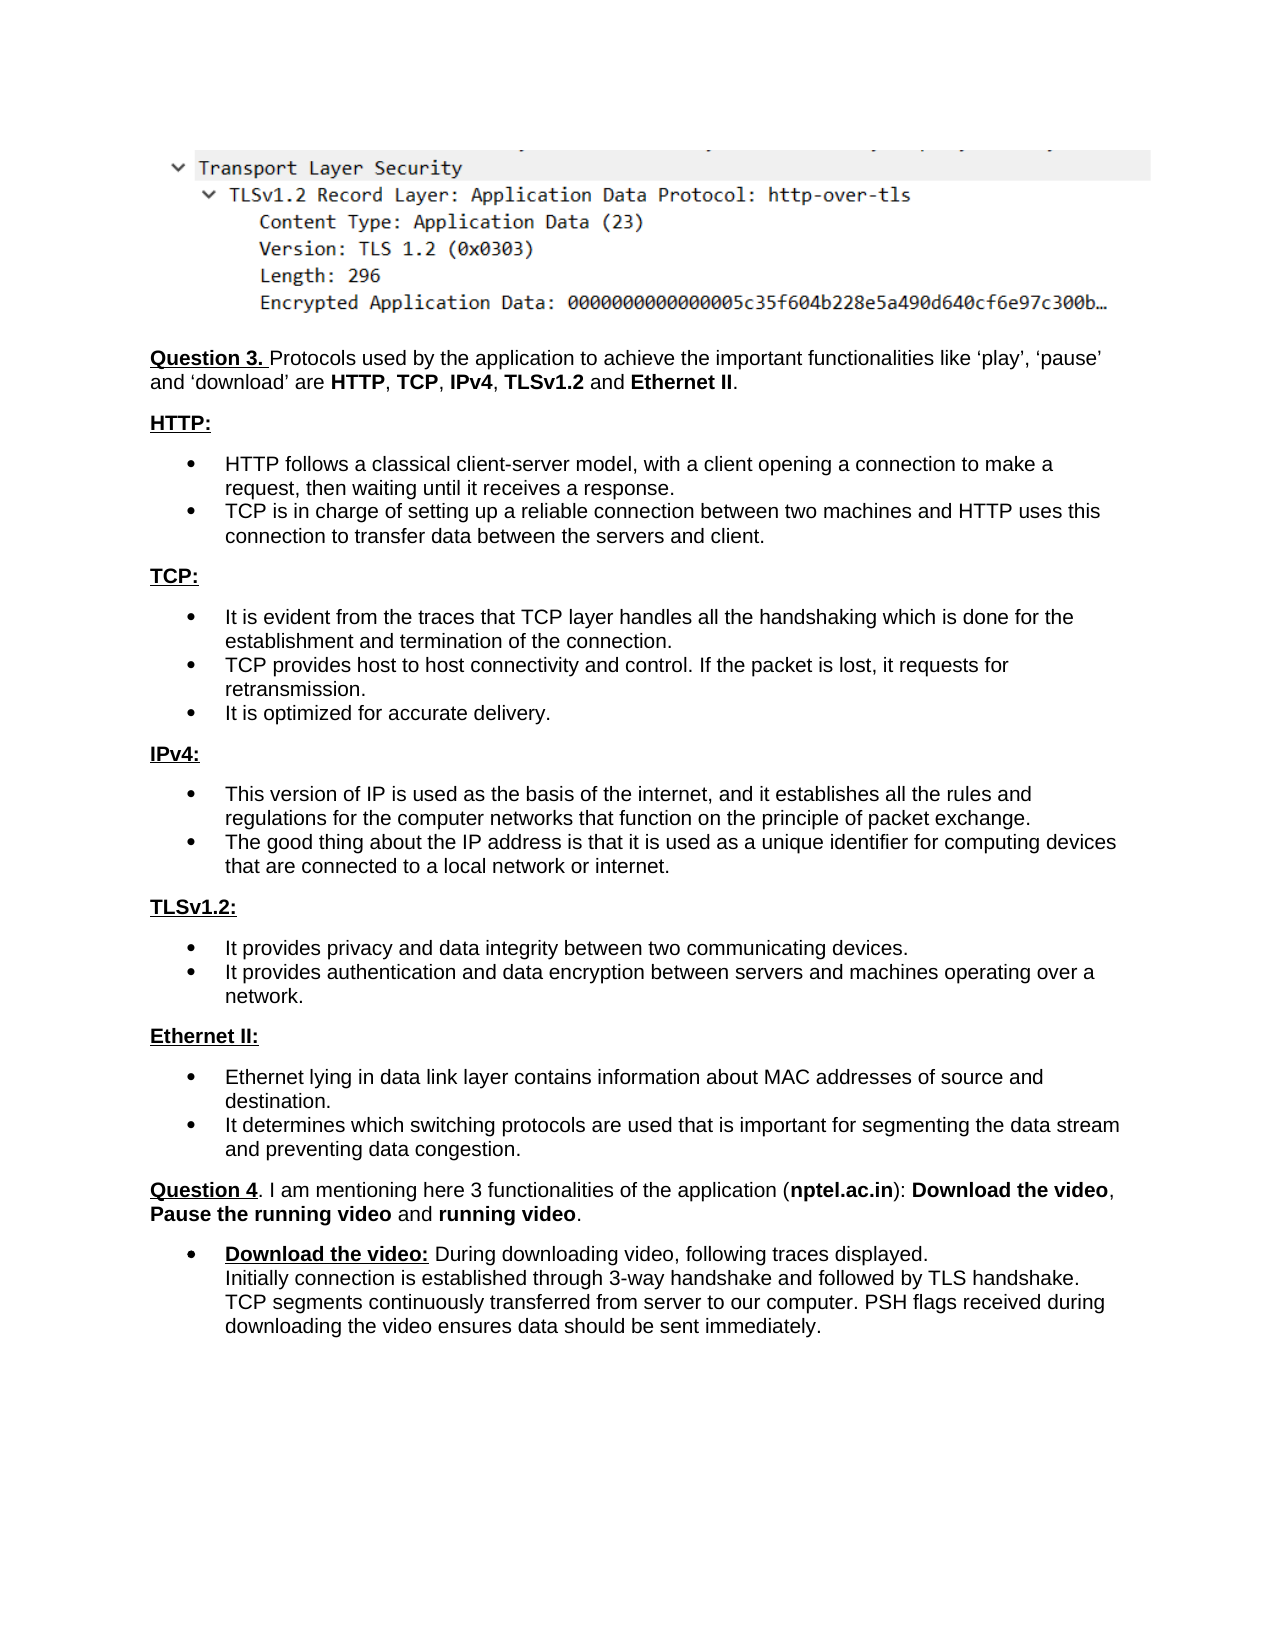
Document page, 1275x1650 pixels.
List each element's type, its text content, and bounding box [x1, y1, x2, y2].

list It provides authentication and data encryption between servers and machines operating over a network. [187, 959, 1125, 1007]
list It provides privacy and data integrity between two communicating devices. [187, 935, 1125, 959]
text IPv4: [150, 741, 1125, 765]
text TCP: [150, 564, 1125, 588]
list It is optimized for accurate delivery. [187, 701, 1125, 725]
list Download the video: During downloading video, following traces displayed. [150, 1242, 1125, 1266]
list TCP provides host to host connectivity and control. If the packet is lost, it requests for retransmission. [187, 653, 1125, 701]
list This version of IP is used as the basis of the internet, and it establishes all the rules and regulations for the computer networks that function on the principle of packet exchange. [187, 782, 1125, 830]
text Question 3. Protocols used by the application to achieve the important functionalities like ‘play’, ‘pause’ and ‘download’ are HTTP, TCP, IPv4, TLSv1.2 and Ethernet II. [150, 346, 1125, 394]
list Ethernet lying in data link layer contains information about MAC addresses of source and destination. [187, 1065, 1125, 1113]
list It determines which switching protocols are used that is important for segmenting the data stream and preventing data congestion. [187, 1113, 1125, 1161]
list TCP is in charge of setting up a reliable connection between two machines and HTTP uses this connection to transfer data between the servers and client. [187, 499, 1125, 547]
text HTTP: [150, 411, 1125, 435]
list The good thing about the IP address is that it is used as a unique identifier for computing devices that are connected to a local network or internet. [187, 830, 1125, 878]
text TLSv1.2: [150, 895, 1125, 919]
list It is evident from the traces that TCP layer handles all the handshaking which is done for the establishment and termination of the connection. [187, 605, 1125, 653]
list Initially connection is established through 3-way handshake and followed by TLS handshake. TCP segments continuously transferred from server to our computer. PSH flags received during downloading the video ensures data should be sent immediately. [225, 1266, 1125, 1338]
text Ethernet II: [150, 1024, 1125, 1048]
list HTTP follows a classical client-server model, with a client opening a connection to make a request, then waiting until it receives a response. [187, 451, 1125, 499]
text Question 4. I am mentioning here 3 functionalities of the application (nptel.ac.in): Download the video, Pause the running video and running video. [150, 1177, 1125, 1225]
